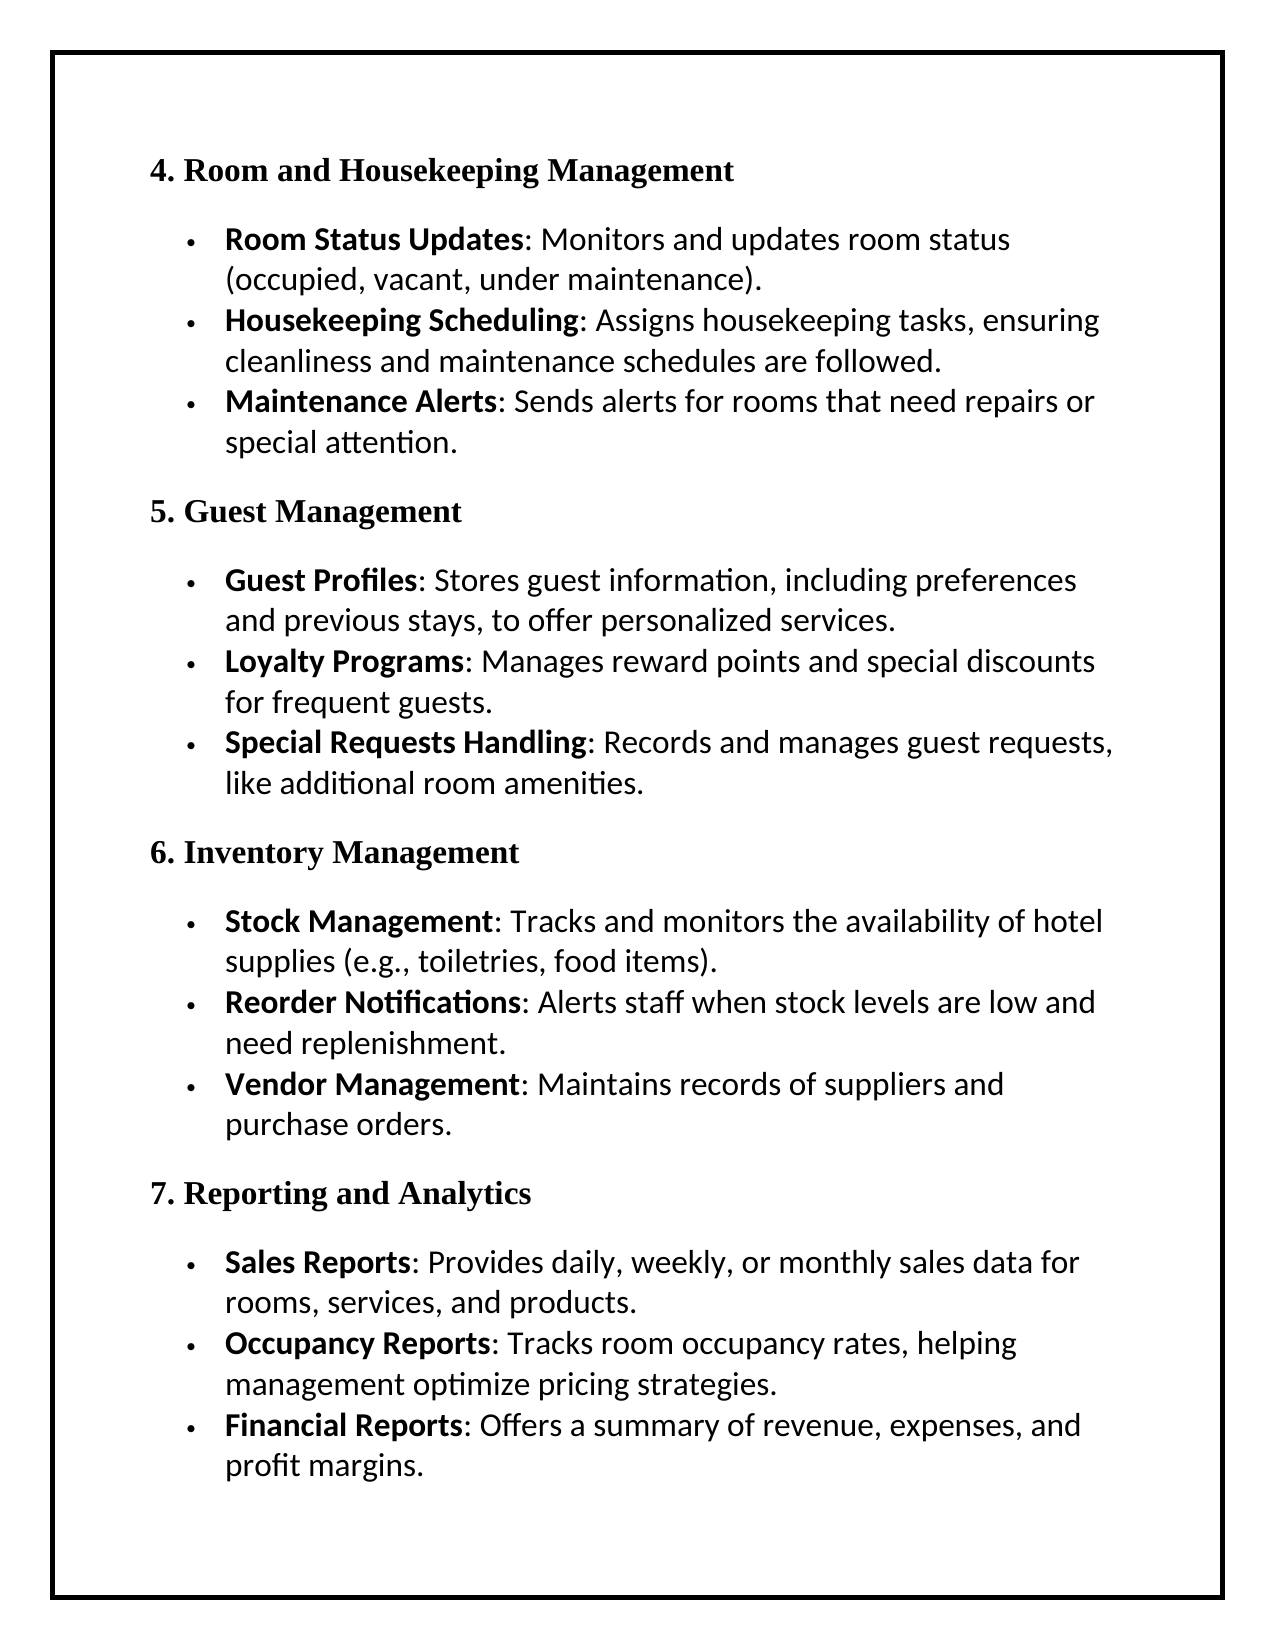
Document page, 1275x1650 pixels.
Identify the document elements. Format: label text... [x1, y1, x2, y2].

list Vendor Management: Maintains records of suppliers and purchase orders. [187, 1062, 1125, 1144]
list Special Requests Handling: Records and manages guest requests, like additional room amenities. [187, 721, 1125, 803]
subtitle 5. Guest Management [150, 491, 1125, 529]
subtitle 7. Reporting and Analytics [150, 1173, 1125, 1211]
list Housekeeping Scheduling: Assigns housekeeping tasks, ensuring cleanliness and maintenance schedules are followed. [187, 299, 1125, 380]
list Guest Profiles: Stores guest information, including preferences and previous stays, to offer personalized services. [187, 558, 1125, 640]
list Stock Management: Tracks and monitors the availability of hotel supplies (e.g., toiletries, food items). [187, 899, 1125, 981]
list Occupancy Reports: Tracks room occupancy rates, helping management optimize pricing strategies. [187, 1322, 1125, 1403]
list Maintenance Alerts: Sends alerts for rooms that need repairs or special attention. [187, 380, 1125, 462]
list Room Status Updates: Monitors and updates room status (occupied, vacant, under maintenance). [187, 217, 1125, 299]
list Financial Reports: Offers a summary of revenue, expenses, and profit margins. [187, 1403, 1125, 1485]
list Loyalty Programs: Manages reward points and special discounts for frequent guests. [187, 640, 1125, 721]
subtitle 4. Room and Housekeeping Management [150, 150, 1125, 188]
list Reorder Notifications: Alerts staff when stock levels are low and need replenishment. [187, 981, 1125, 1062]
subtitle 6. Inventory Management [150, 832, 1125, 870]
list Sales Reports: Provides daily, weekly, or monthly sales data for rooms, services, and products. [187, 1241, 1125, 1322]
